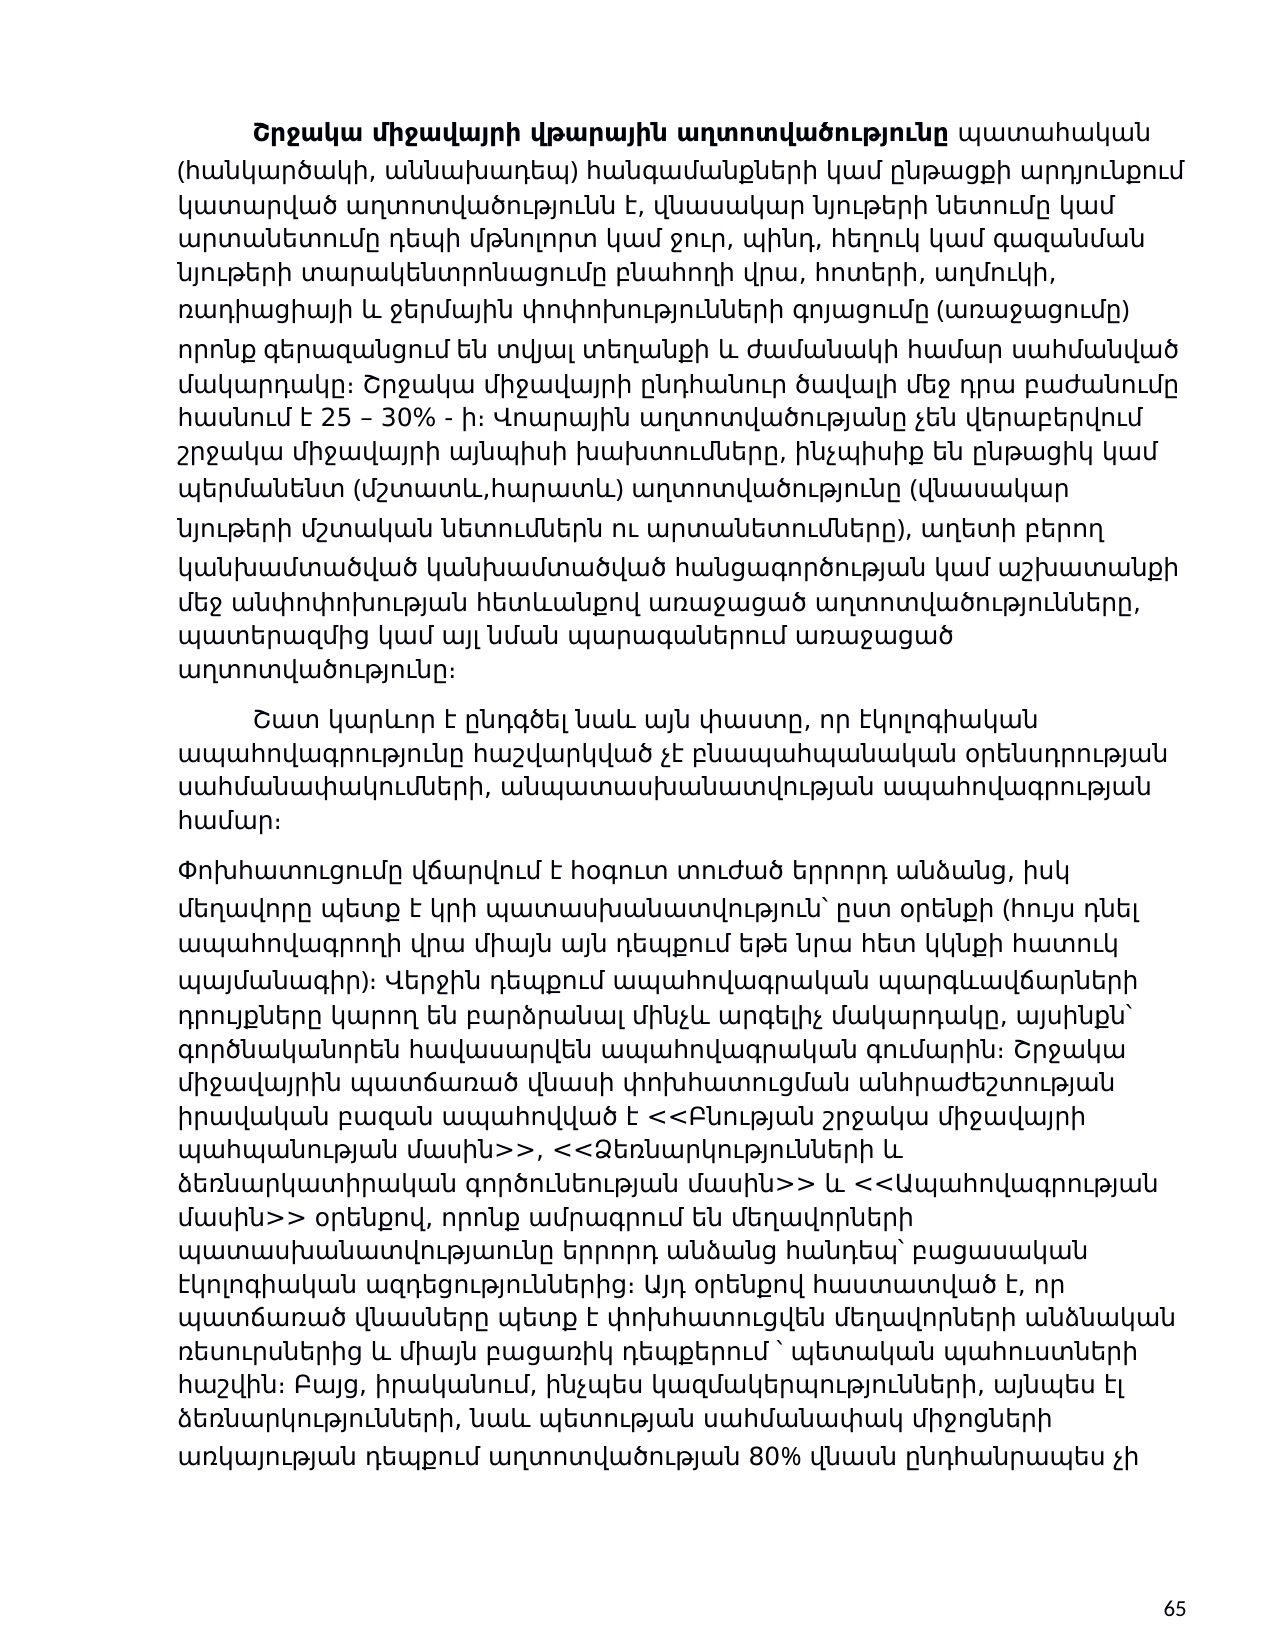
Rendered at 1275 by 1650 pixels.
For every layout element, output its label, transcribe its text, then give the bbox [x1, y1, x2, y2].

text Շատ կարևոր է ընդգծել նաև այն փաստը, որ էկոլոգիական ապահովագրությունը հաշվարկված չէ բնապահպանական օրենսդրության սահմանափակումների, անպատասխանատվության ապահովագրության համար։ [177, 705, 1186, 835]
text Շրջակա միջավայրի վթարային աղտոտվածությունը պատահական (հանկարծակի, աննախադեպ) հանգամանքների կամ ընթացքի արդյունքում կատարված աղտոտվածությունն է, վնասակար նյութերի նետումը կամ արտանետումը դեպի մթնոլորտ կամ ջուր, պինդ, հեղուկ կամ գազանման նյութերի տարակենտրոնացումը բնահողի վրա, հոտերի, աղմուկի, ռադիացիայի և ջերմային փոփոխությունների գոյացումը (առաջացումը) որոնք գերազանցում են տվյալ տեղանքի և ժամանակի համար սահմանված մակարդակը։ Շրջակա միջավայրի ընդհանուր ծավալի մեջ դրա բաժանումը հասնում է 25 – 30% - ի։ Վոարային աղտոտվածությանը չեն վերաբերվում շրջակա միջավայրի այնպիսի խախտումները, ինչպիսիք են ընթացիկ կամ պերմանենտ (մշտատև,հարատև) աղտոտվածությունը (վնասակար նյութերի մշտական նետումներն ու արտանետումները), աղետի բերող կանխամտածված կանխամտածված հանցագործության կամ աշխատանքի մեջ անփոփոխության հետևանքով առաջացած աղտոտվածությունները, պատերազմից կամ այլ նման պարագաներում առաջացած աղտոտվածությունը։ [177, 118, 1186, 684]
